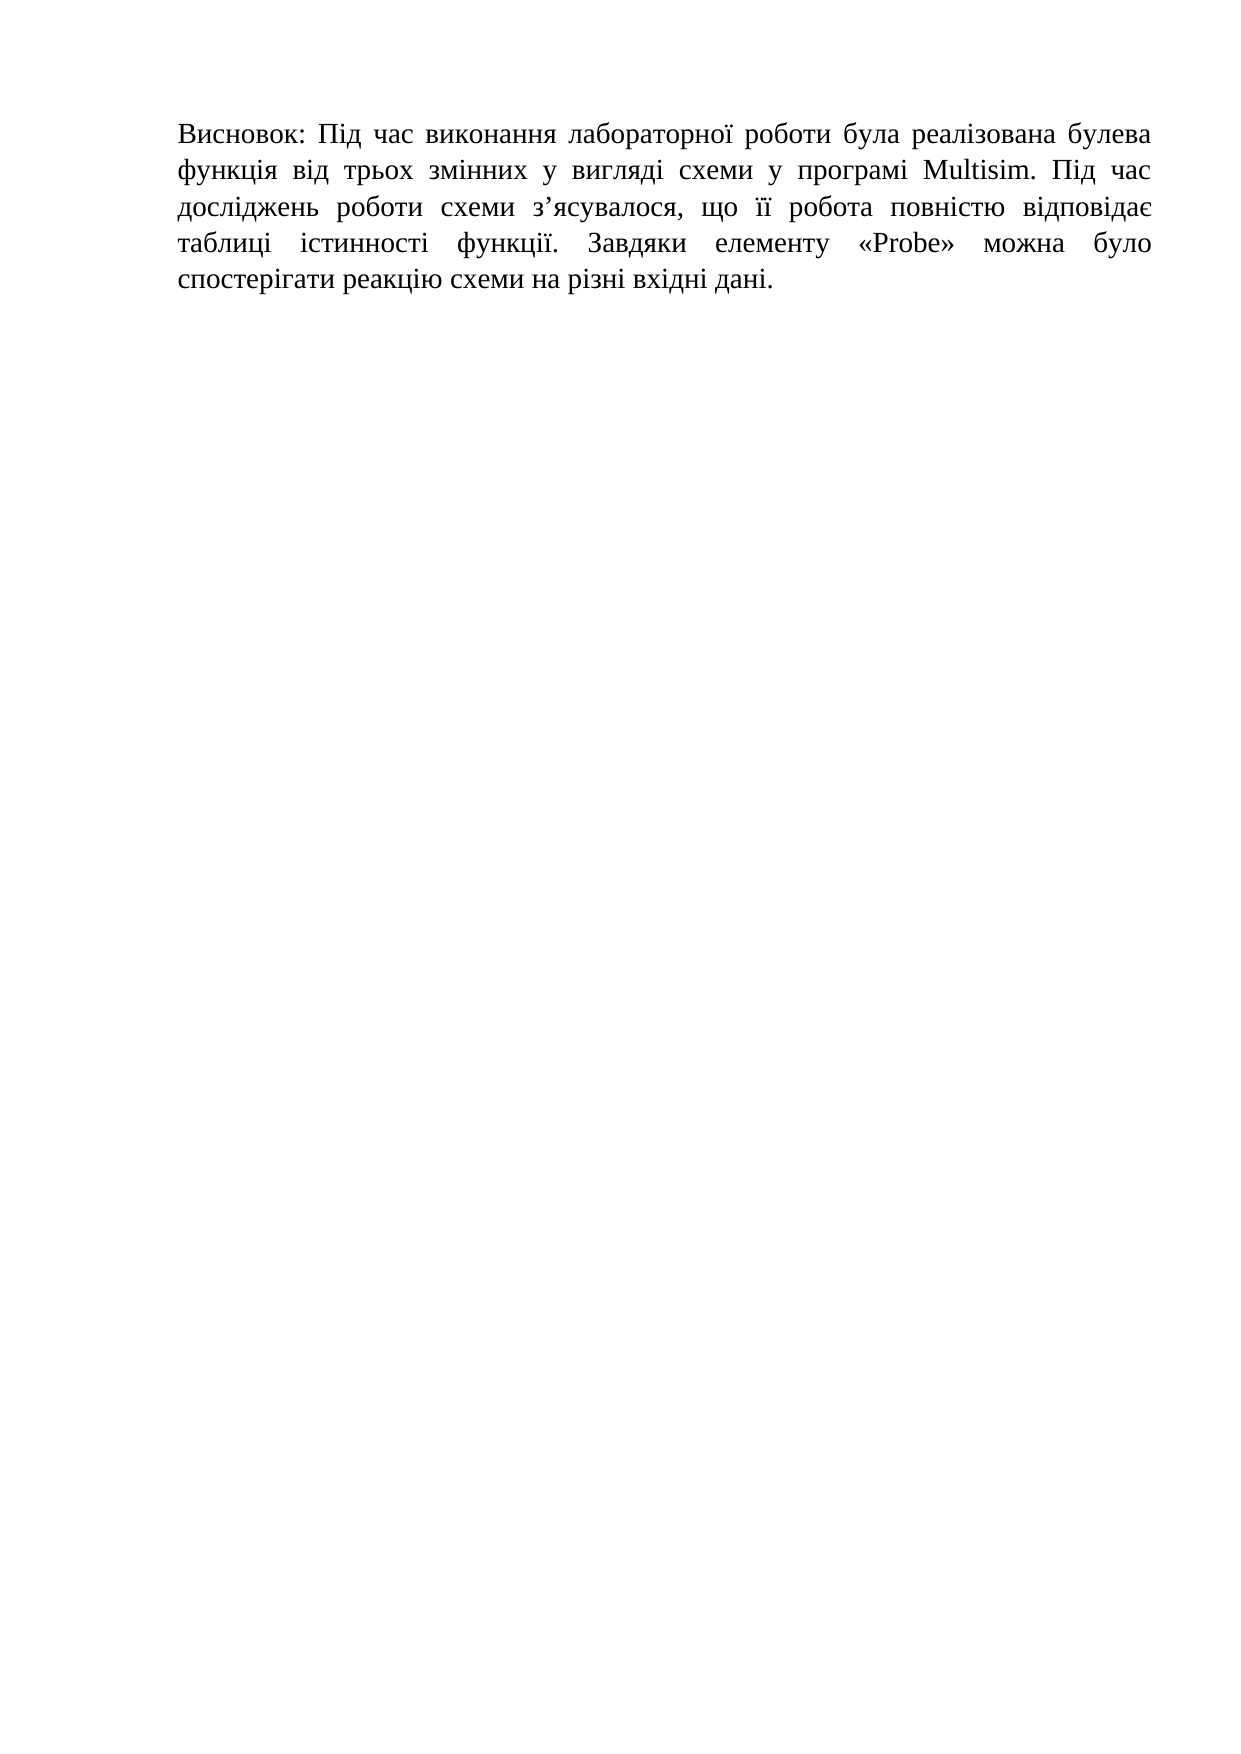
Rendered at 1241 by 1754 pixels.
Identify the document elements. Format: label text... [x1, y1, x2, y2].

text Висновок: Під час виконання лабораторної роботи була реалізована булева функція від трьох змінних у вигляді схеми у програмі Multisim. Під час досліджень роботи схеми з’ясувалося, що її робота повністю відповідає таблиці істинності функції. Завдяки елементу «Probe» можна було спостерігати реакцію схеми на різні вхідні дані. [177, 116, 1152, 294]
